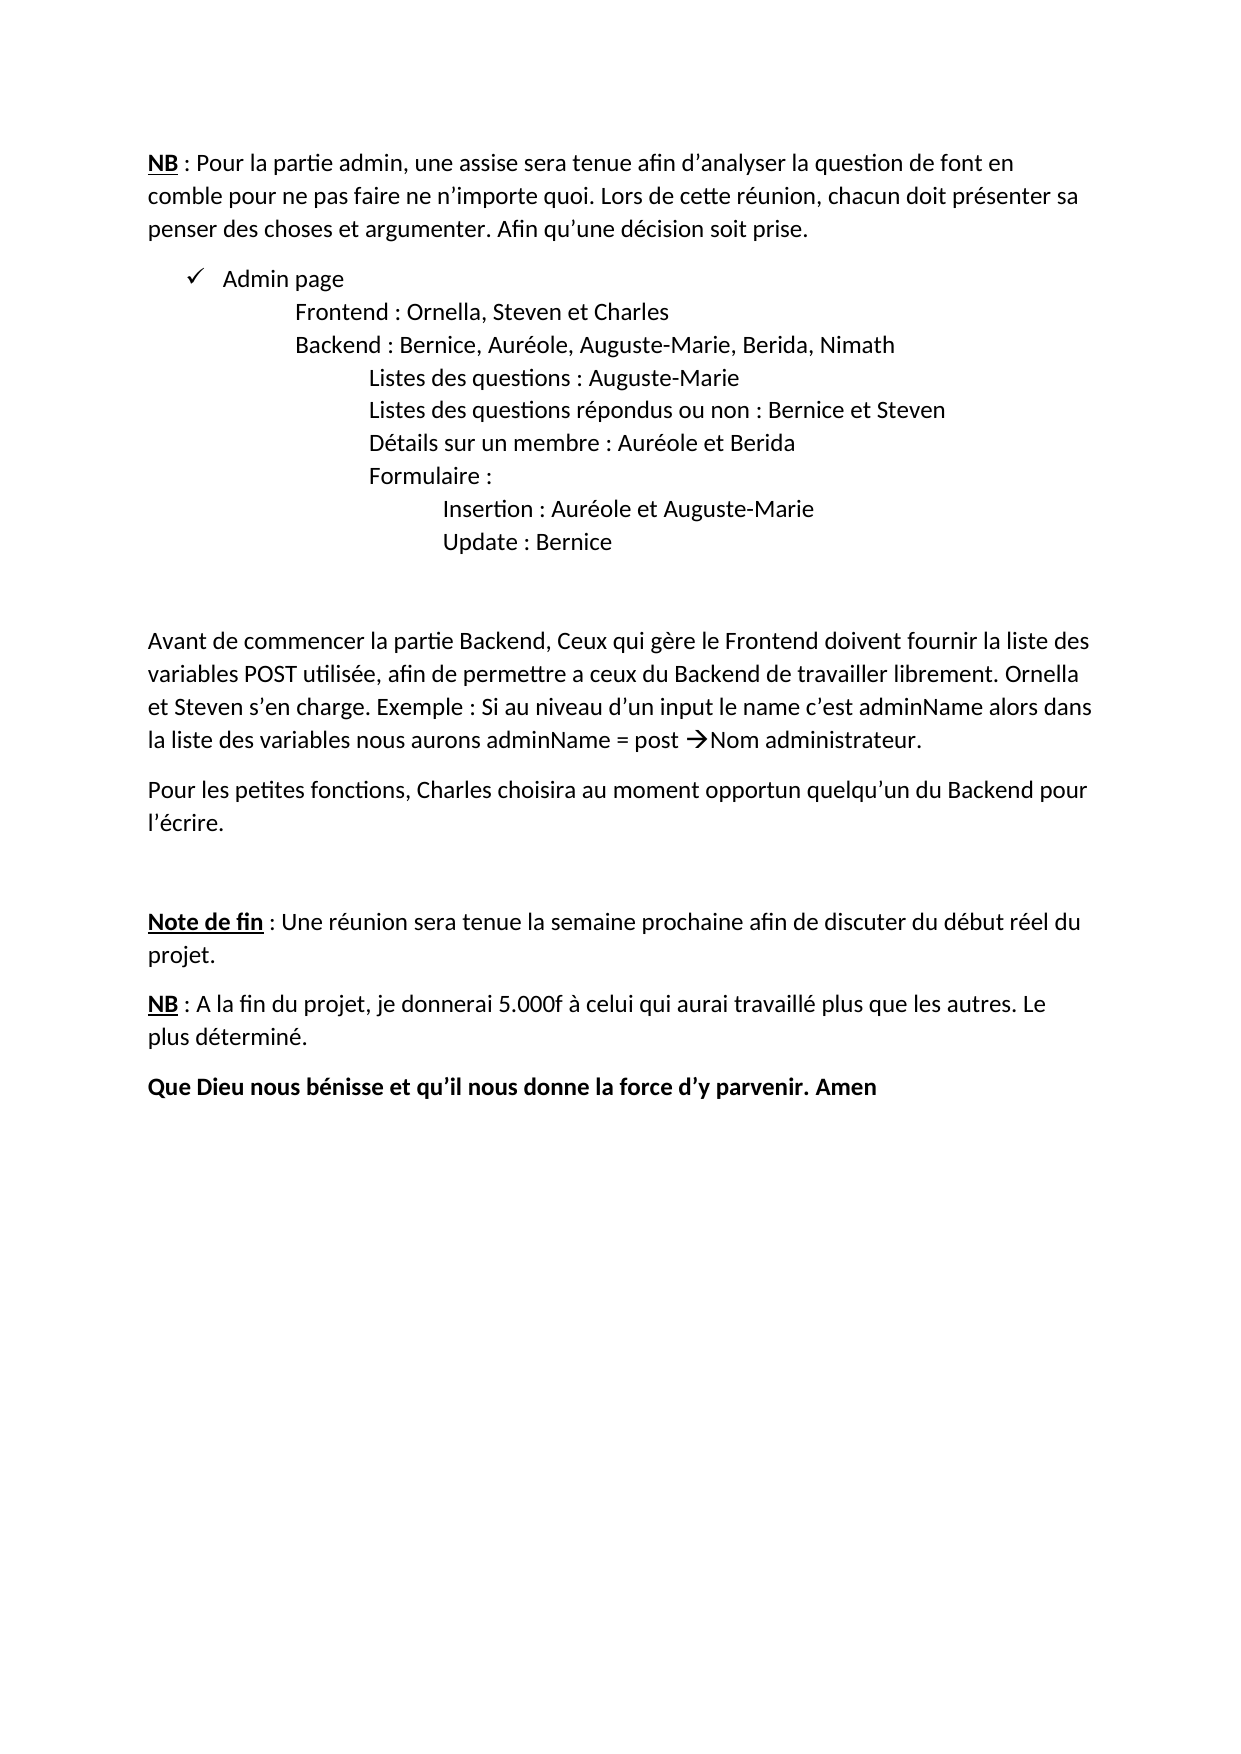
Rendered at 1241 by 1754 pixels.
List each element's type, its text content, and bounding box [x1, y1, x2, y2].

list Insertion : Auréole et Auguste-Marie [295, 493, 1093, 524]
list Détails sur un membre : Auréole et Berida [295, 428, 1093, 458]
list Formulaire : [295, 461, 1093, 491]
text Avant de commencer la partie Backend, Ceux qui gère le Frontend doivent fournir la liste des variables POST utilisée, afin de permettre a ceux du Backend de travailler librement. Ornella et Steven s’en charge. Exemple : Si au niveau d’un input le name c’est adminName alors dans la liste des variables nous aurons adminName = post Nom administrateur. [148, 626, 1093, 755]
list Listes des questions : Auguste-Marie [295, 362, 1093, 392]
list Admin page [185, 263, 1093, 293]
list Backend : Bernice, Auréole, Auguste-Marie, Berida, Nimath [295, 329, 1093, 359]
text Note de fin : Une réunion sera tenue la semaine prochaine afin de discuter du début réel du projet. [148, 906, 1093, 969]
text NB : Pour la partie admin, une assise sera tenue afin d’analyser la question de font en comble pour ne pas faire ne n’importe quoi. Lors de cette réunion, chacun doit présenter sa penser des choses et argumenter. Afin qu’une décision soit prise. [148, 148, 1093, 244]
text NB : A la fin du projet, je donnerai 5.000f à celui qui aurai travaillé plus que les autres. Le plus déterminé. [148, 988, 1093, 1052]
text Pour les petites fonctions, Charles choisira au moment opportun quelqu’un du Backend pour l’écrire. [148, 774, 1093, 837]
list Listes des questions répondus ou non : Bernice et Steven [295, 395, 1093, 425]
list Frontend : Ornella, Steven et Charles [295, 296, 1093, 326]
list Update : Bernice [295, 526, 1093, 557]
text Que Dieu nous bénisse et qu’il nous donne la force d’y parvenir. Amen [148, 1071, 1093, 1101]
